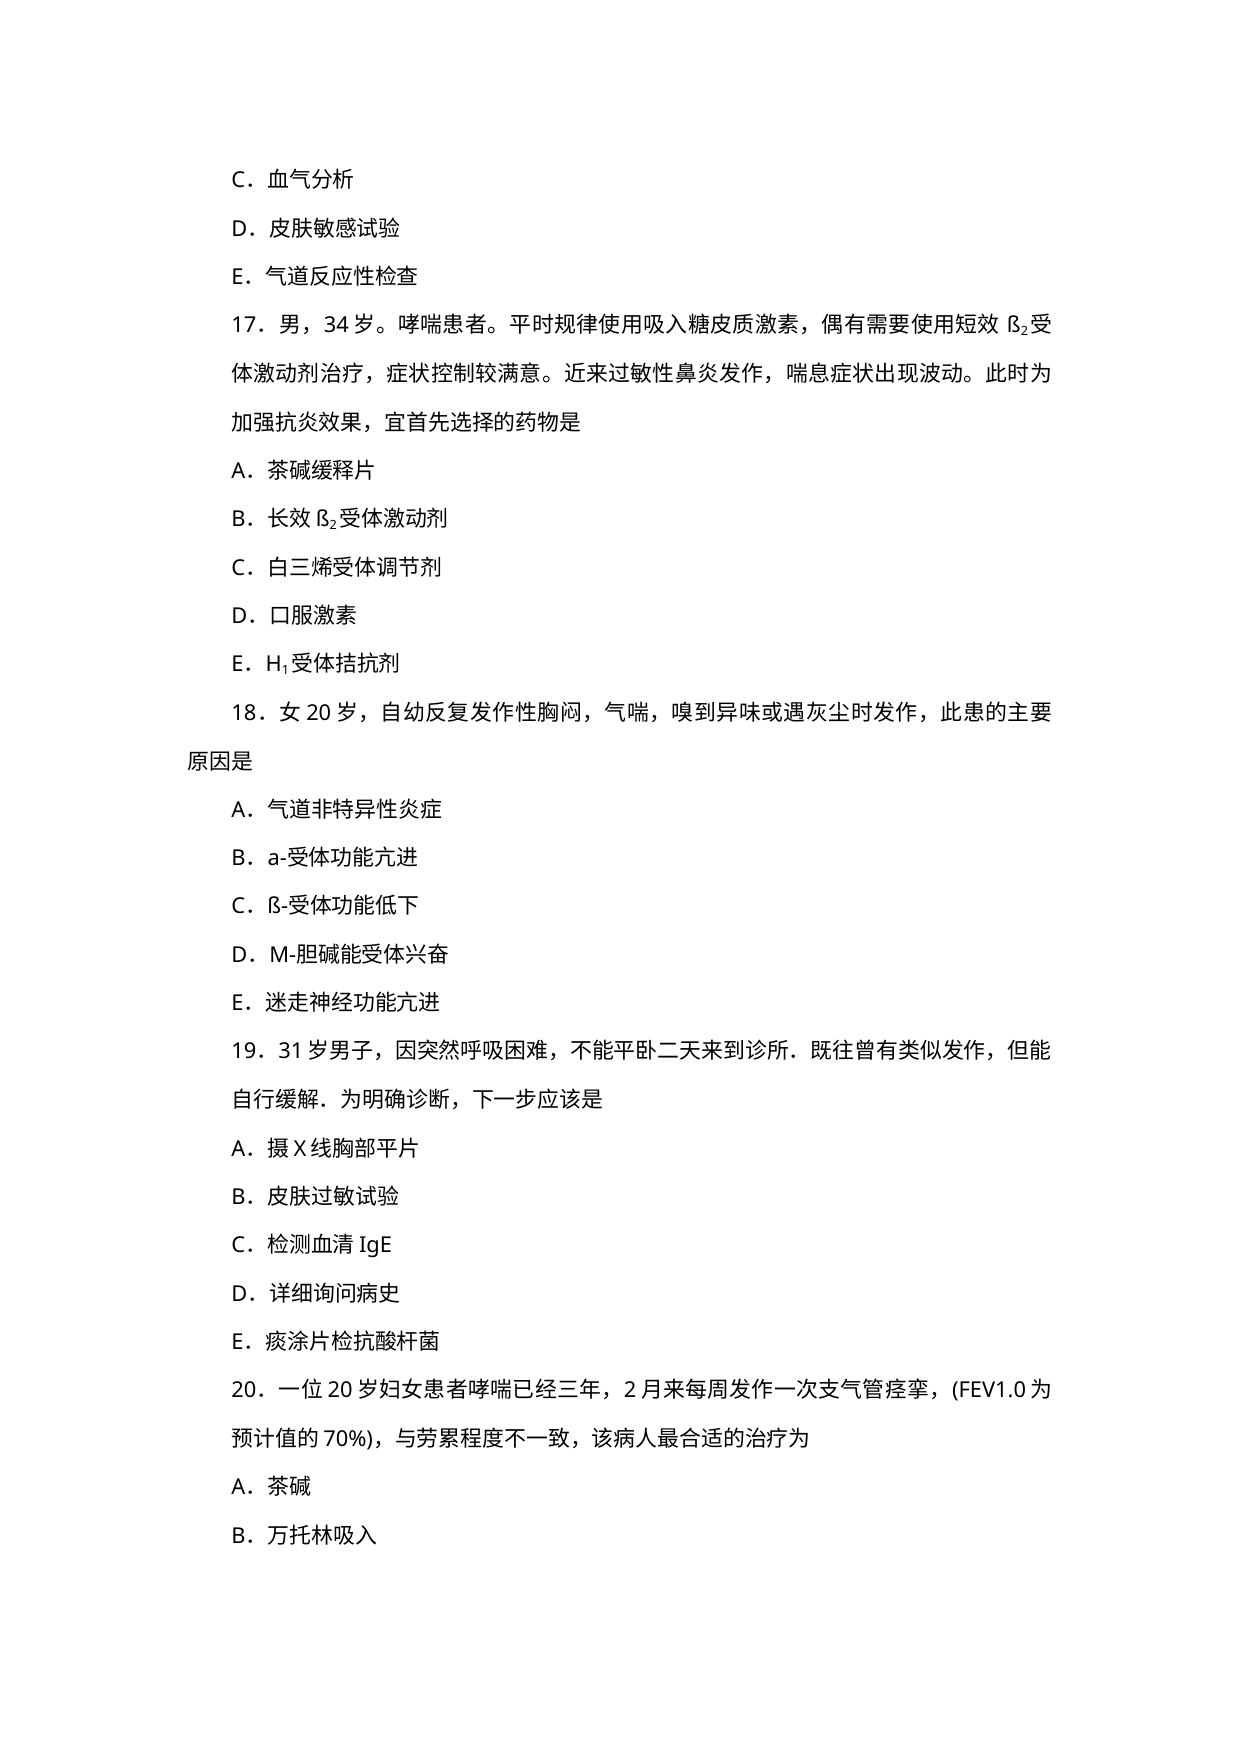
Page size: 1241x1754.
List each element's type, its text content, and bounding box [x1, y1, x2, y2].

text A．茶碱 [187, 1469, 1053, 1502]
text E．痰涂片检抗酸杆菌 [187, 1324, 1053, 1356]
text A．气道非特异性炎症 [187, 792, 1053, 824]
text D．详细询问病史 [187, 1275, 1053, 1308]
text D．M-胆碱能受体兴奋 [187, 937, 1053, 969]
text 17．男，34岁。哮喘患者。平时规律使用吸入糖皮质激素，偶有需要使用短效ß2受体激动剂治疗，症状控制较满意。近来过敏性鼻炎发作，喘息症状出现波动。此时为加强抗炎效果，宜首先选择的药物是 [231, 307, 1053, 437]
text B．皮肤过敏试验 [187, 1179, 1053, 1211]
text E．H1受体拮抗剂 [187, 646, 1053, 679]
text C．ß-受体功能低下 [187, 888, 1053, 921]
text C．白三烯受体调节剂 [187, 549, 1053, 582]
text B．万托林吸入 [187, 1517, 1053, 1550]
text C．血气分析 [187, 162, 1053, 194]
text E．气道反应性检查 [187, 259, 1053, 291]
text A．摄X线胸部平片 [187, 1130, 1053, 1163]
text 18．女20岁，自幼反复发作性胸闷，气喘，嗅到异味或遇灰尘时发作，此患的主要原因是 [187, 694, 1053, 776]
text B．长效ß2受体激动剂 [187, 501, 1053, 534]
text B．a-受体功能亢进 [187, 840, 1053, 872]
text 20．一位20岁妇女患者哮喘已经三年，2月来每周发作一次支气管痉挛，(FEV1.0为预计值的70%)，与劳累程度不一致，该病人最合适的治疗为 [231, 1372, 1053, 1453]
text A．茶碱缓释片 [187, 453, 1053, 485]
text D．皮肤敏感试验 [187, 210, 1053, 243]
text C．检测血清IgE [187, 1227, 1053, 1259]
text E．迷走神经功能亢进 [187, 985, 1053, 1017]
text 19．31岁男子，因突然呼吸困难，不能平卧二天来到诊所．既往曾有类似发作，但能自行缓解．为明确诊断，下一步应该是 [231, 1033, 1053, 1114]
text D．口服激素 [187, 598, 1053, 630]
